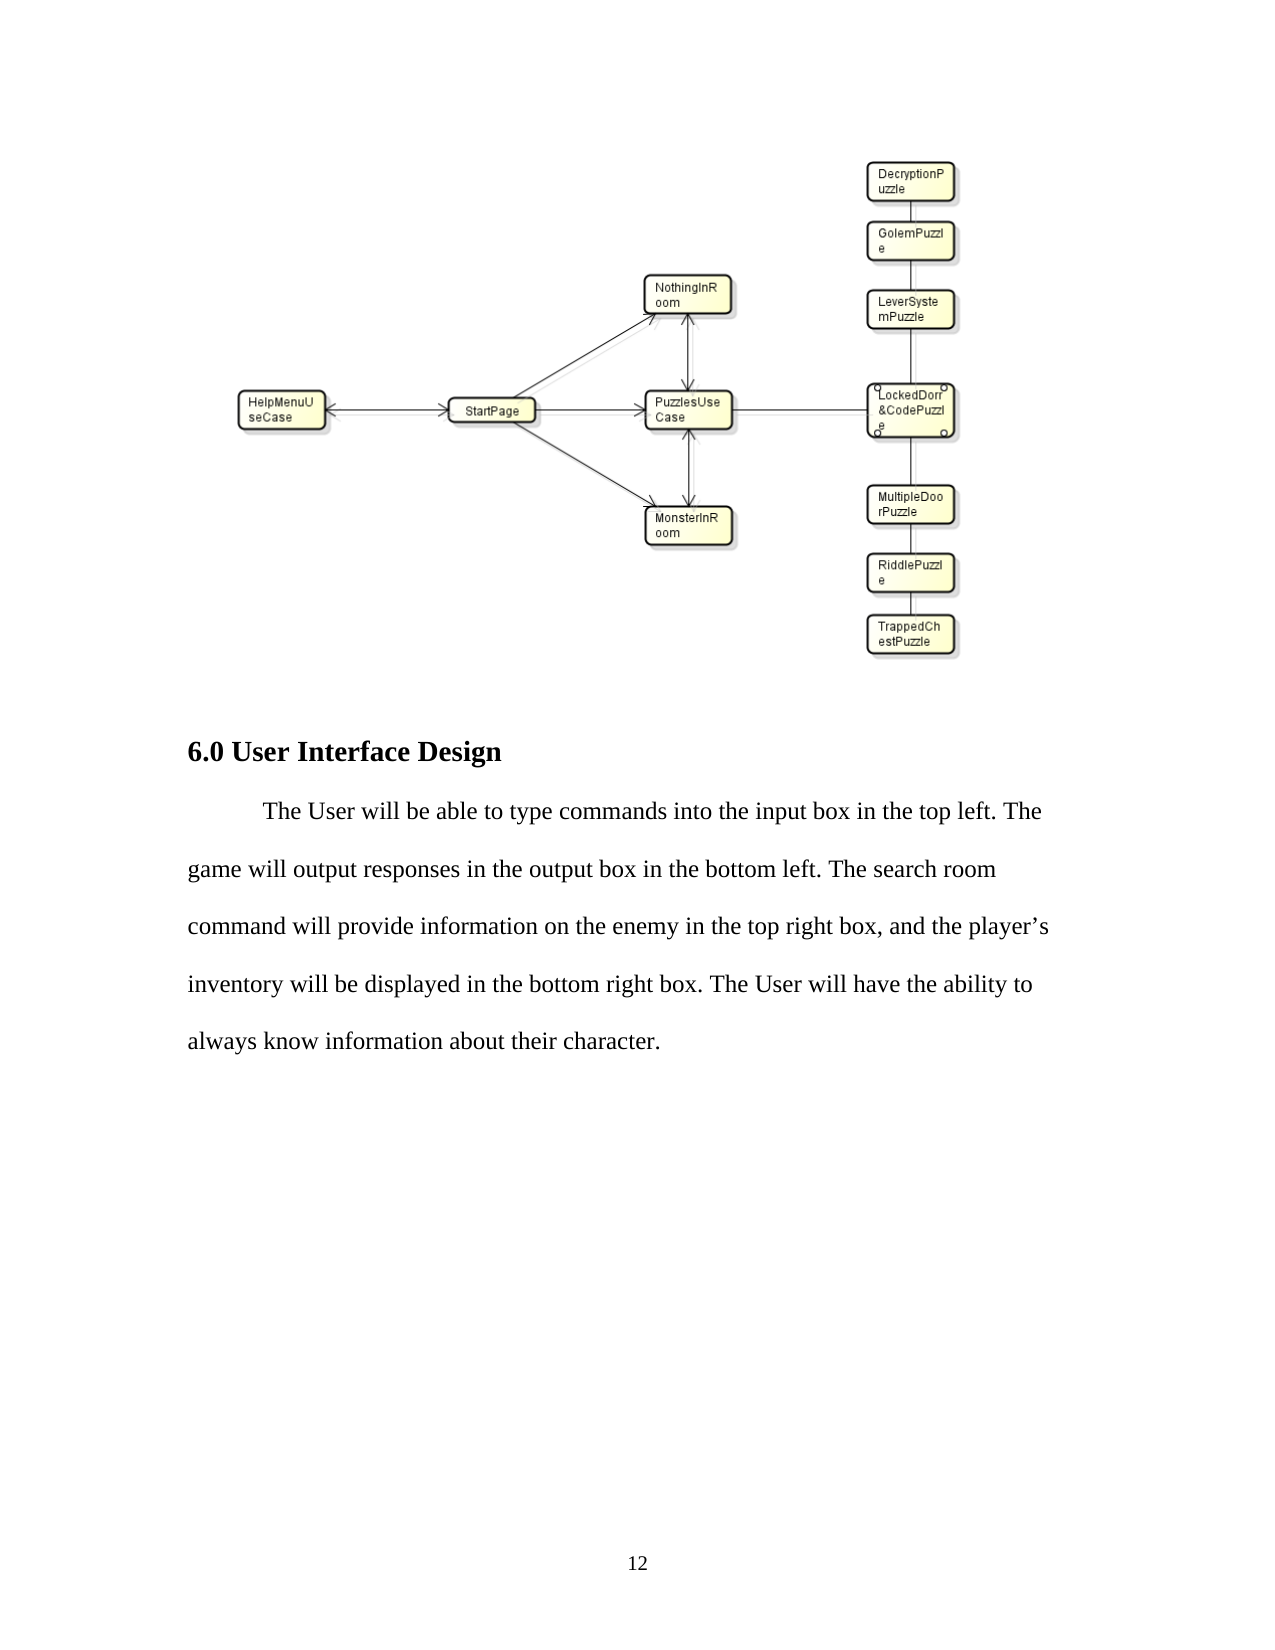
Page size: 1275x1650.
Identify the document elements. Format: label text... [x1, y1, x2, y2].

picture [187, 150, 1050, 686]
text The User will be able to type commands into the input box in the top left. The game will output responses in the output box in the bottom left. The search room command will provide information on the enemy in the top right box, and the player’s inventory will be displayed in the bottom right box. The User will have the ability to always know information about their character. [187, 796, 1087, 1055]
subtitle 6.0 User Interface Design [187, 734, 1087, 768]
